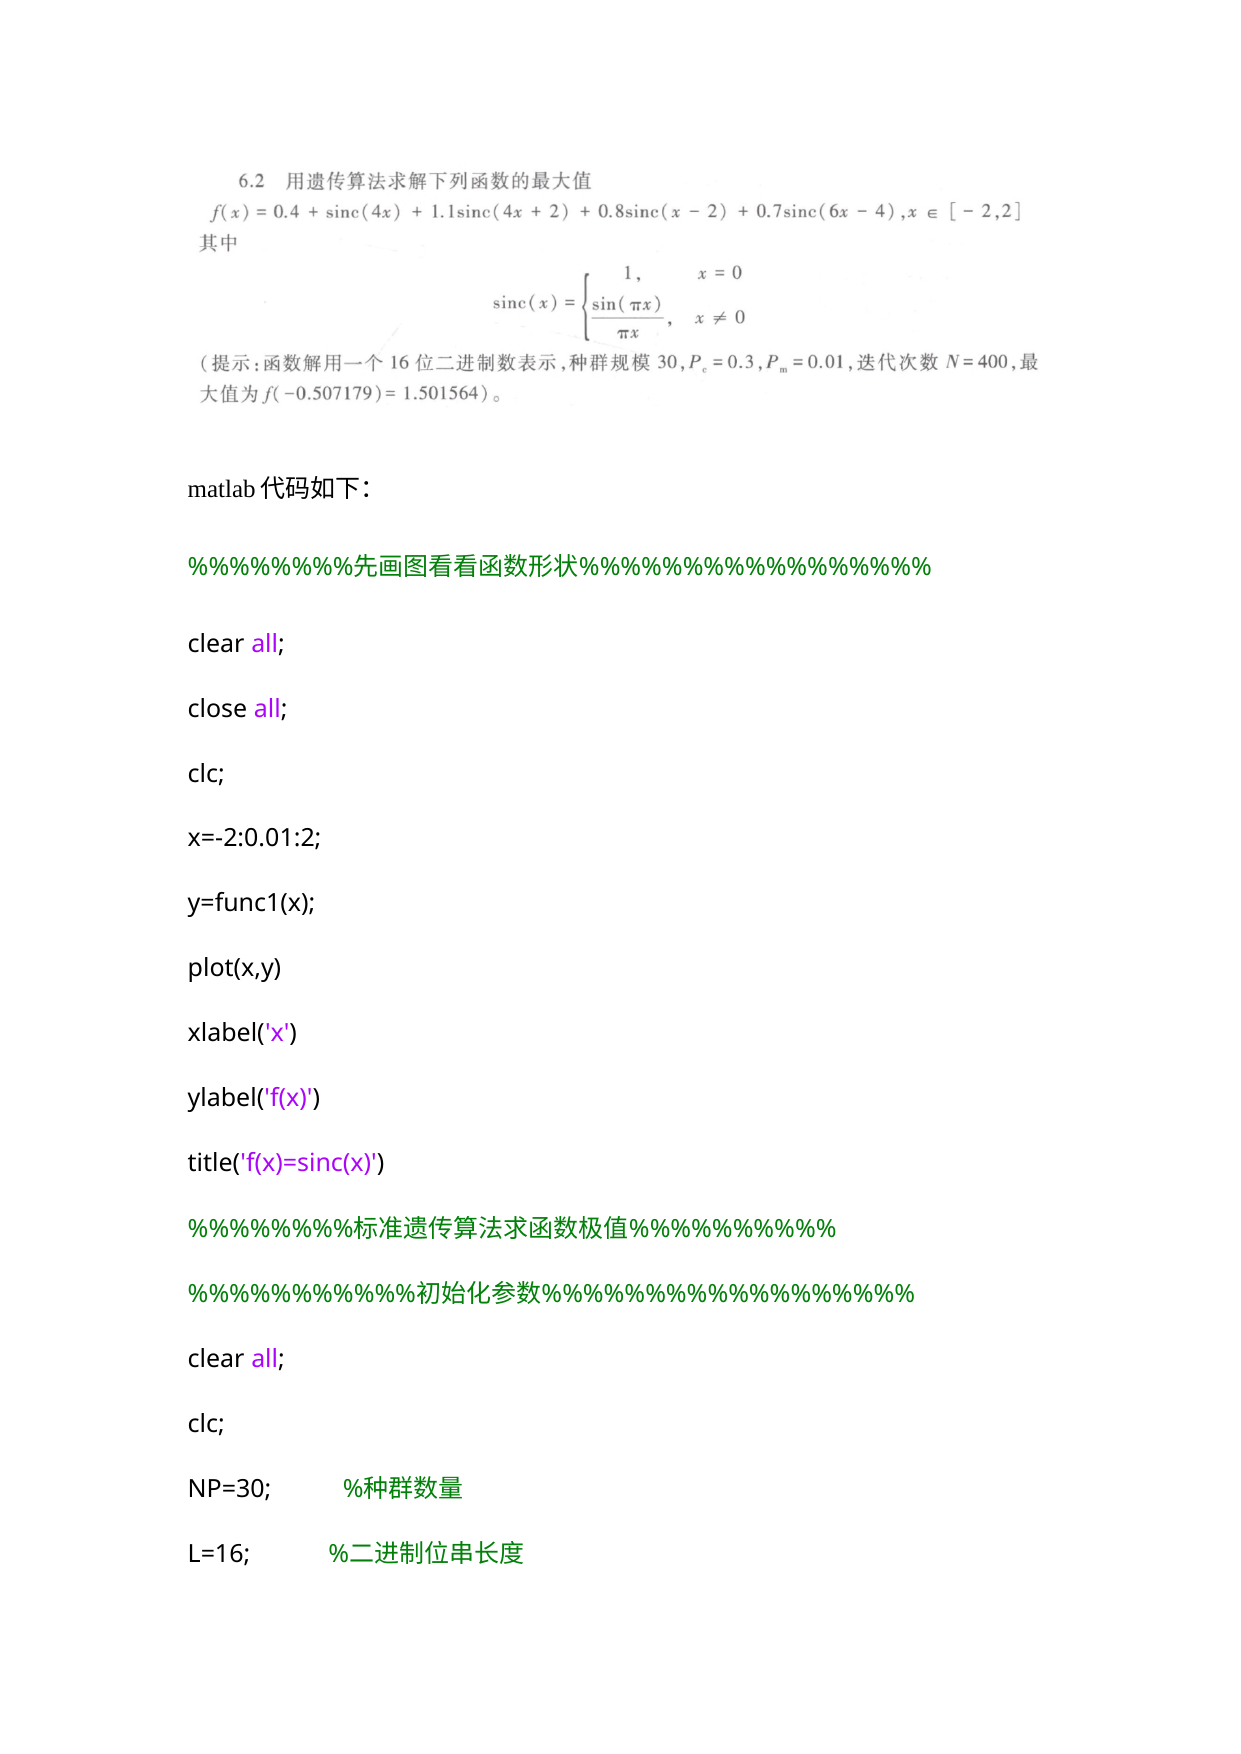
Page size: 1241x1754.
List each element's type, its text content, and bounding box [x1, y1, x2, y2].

text clear all; %清除所有变量 [187, 1324, 1053, 1389]
text clear all; %清除所有变量 [187, 609, 1053, 674]
text NP=30; %种群数量 [187, 1454, 1053, 1519]
text clc; %清屏 [187, 1389, 1053, 1454]
text %%%%%%%%标准遗传算法求函数极值%%%%%%%%%% [187, 1194, 1053, 1259]
text %%%%%%%%先画图看看函数形状%%%%%%%%%%%%%%%%% [187, 532, 1053, 597]
text close all; %清图 [187, 674, 1053, 739]
text y=func1(x); [187, 869, 1053, 934]
text %%%%%%%%%%%初始化参数%%%%%%%%%%%%%%%%%% [187, 1259, 1053, 1324]
picture [184, 163, 1058, 409]
text xlabel('x') [187, 999, 1053, 1064]
text L=16; %二进制位串长度 [187, 1519, 1053, 1584]
text matlab代码如下： [187, 454, 1053, 519]
text ylabel('f(x)') [187, 1064, 1053, 1129]
text clc; %清屏 [187, 739, 1053, 804]
text title('f(x)=sinc(x)') [187, 1129, 1053, 1194]
text x=-2:0.01:2; [187, 804, 1053, 869]
text plot(x,y) [187, 934, 1053, 999]
